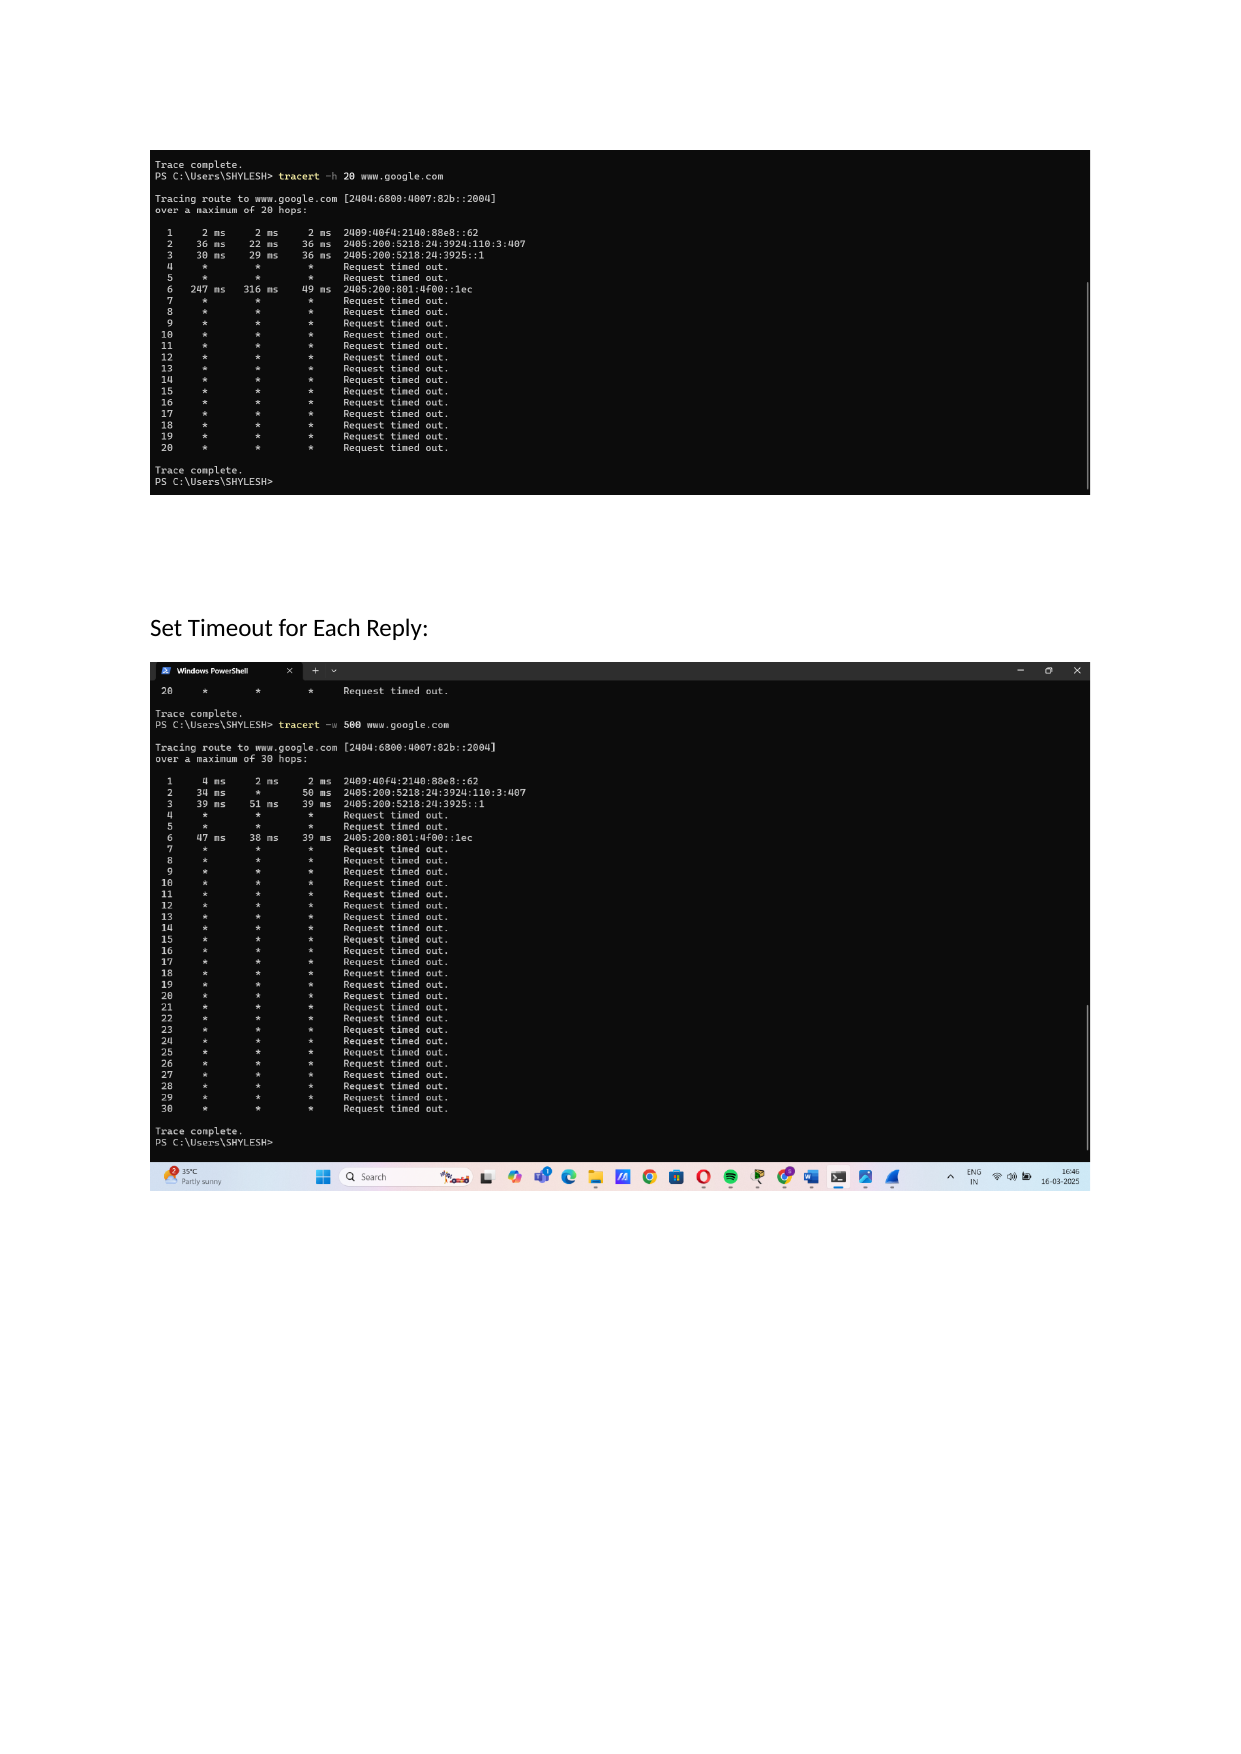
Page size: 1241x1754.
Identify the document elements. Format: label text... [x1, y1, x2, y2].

text Set Timeout for Each Reply: [150, 612, 1090, 643]
picture [150, 662, 1091, 1191]
picture [150, 150, 1091, 495]
